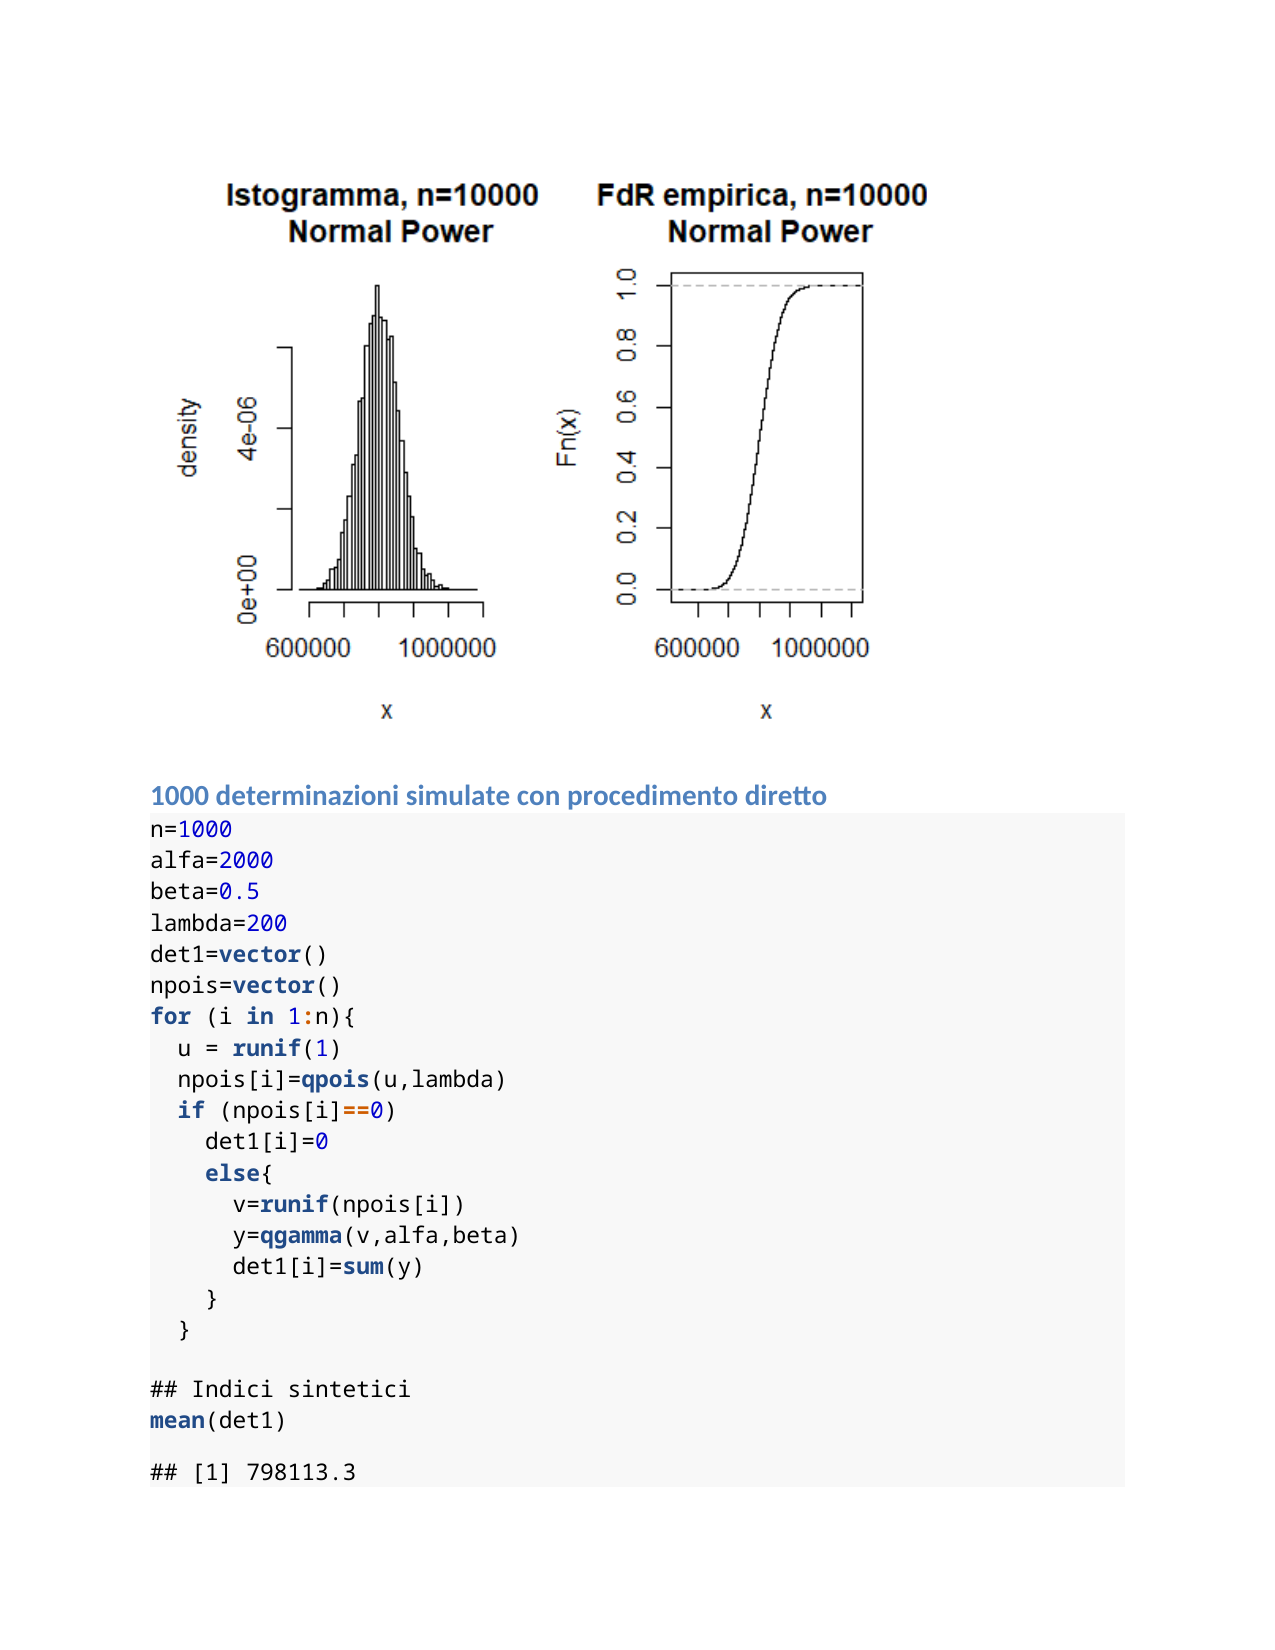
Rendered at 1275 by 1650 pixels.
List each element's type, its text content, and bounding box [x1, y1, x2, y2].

text ## [1] 798113.3 [150, 1456, 1125, 1487]
picture [168, 150, 927, 757]
text n=1000 alfa=2000 beta=0.5 lambda=200 det1=vector() npois=vector() for (i in 1:n){ u = runif(1) npois[i]=qpois(u,lambda) if (npois[i]==0) det1[i]=0 else{ v=runif(npois[i]) y=qgamma(v,alfa,beta) det1[i]=sum(y) } } ## Indici sintetici mean(det1) [150, 813, 1125, 1435]
subtitle 1000 determinazioni simulate con procedimento diretto [150, 777, 1125, 813]
